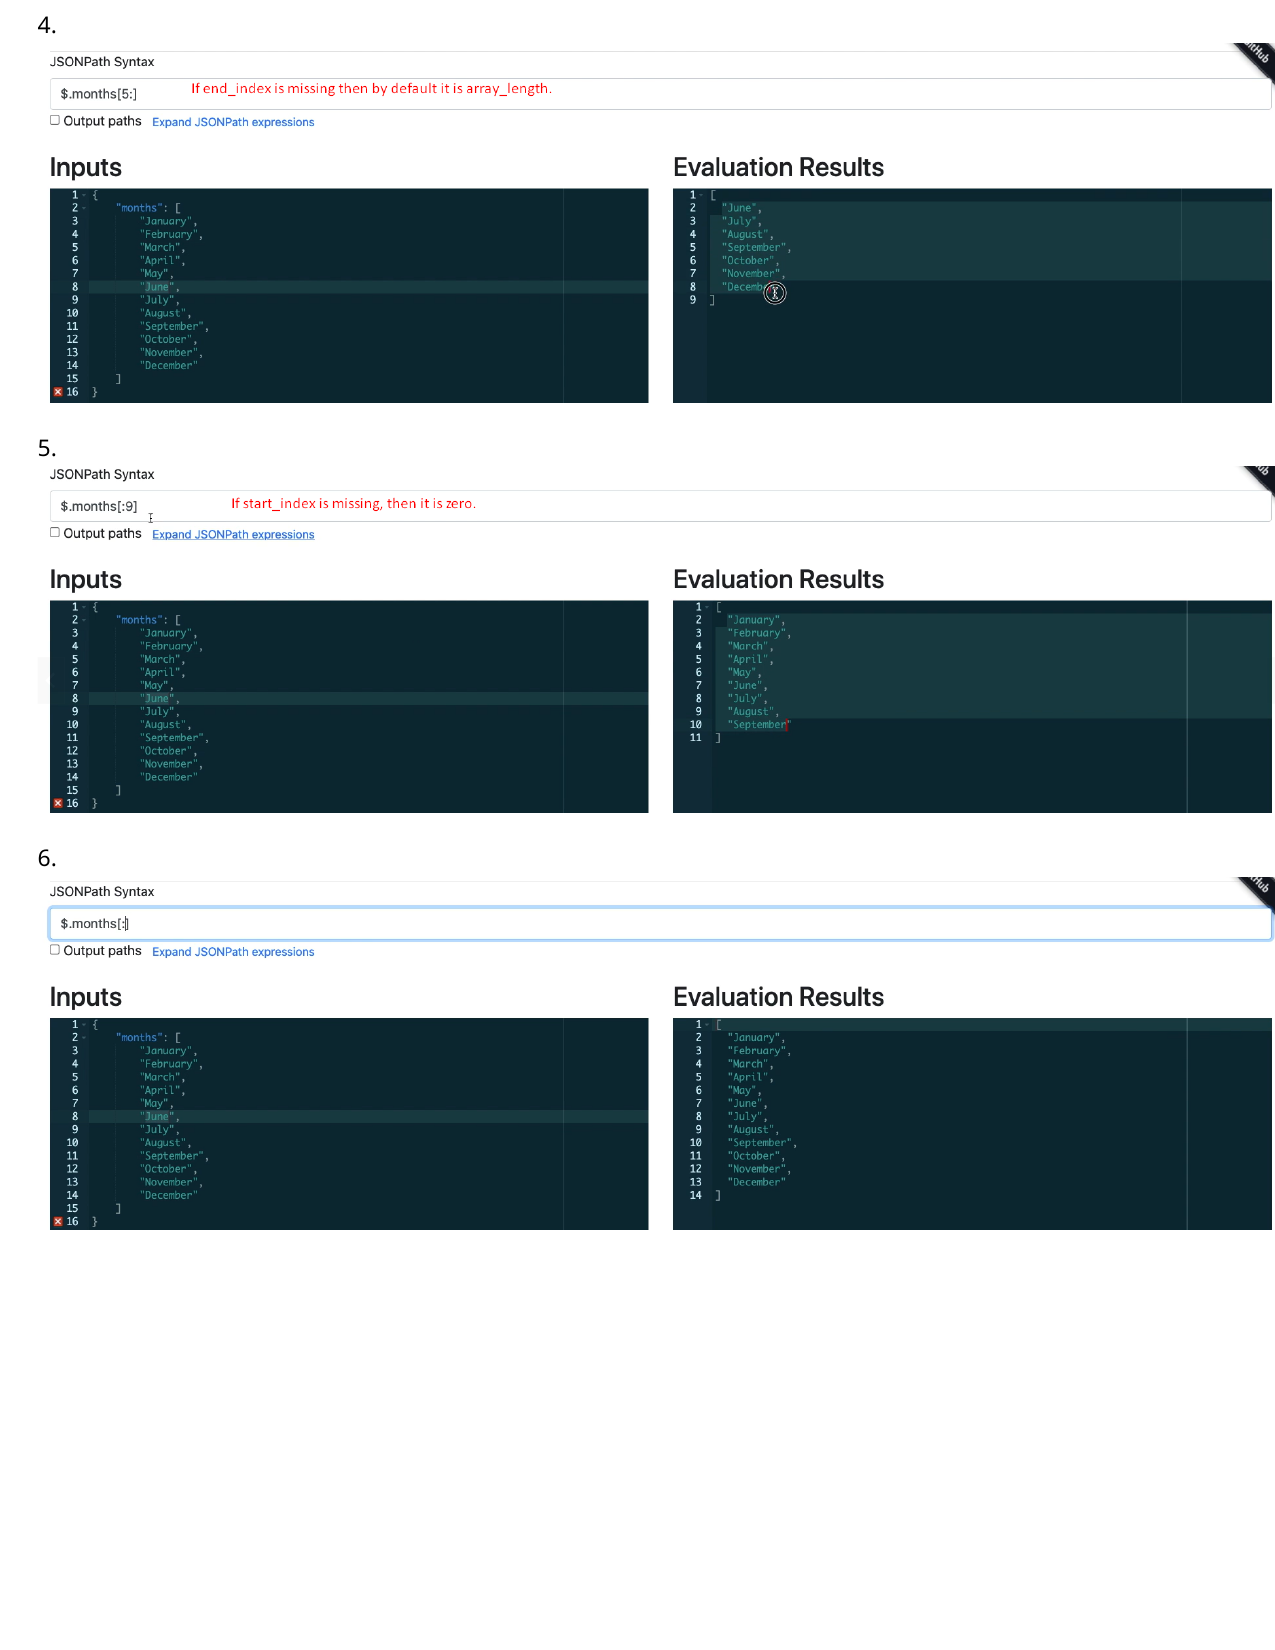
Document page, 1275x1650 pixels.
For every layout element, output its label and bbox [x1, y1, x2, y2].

picture [37, 466, 1275, 813]
picture [37, 43, 1275, 403]
picture [37, 877, 1275, 1230]
